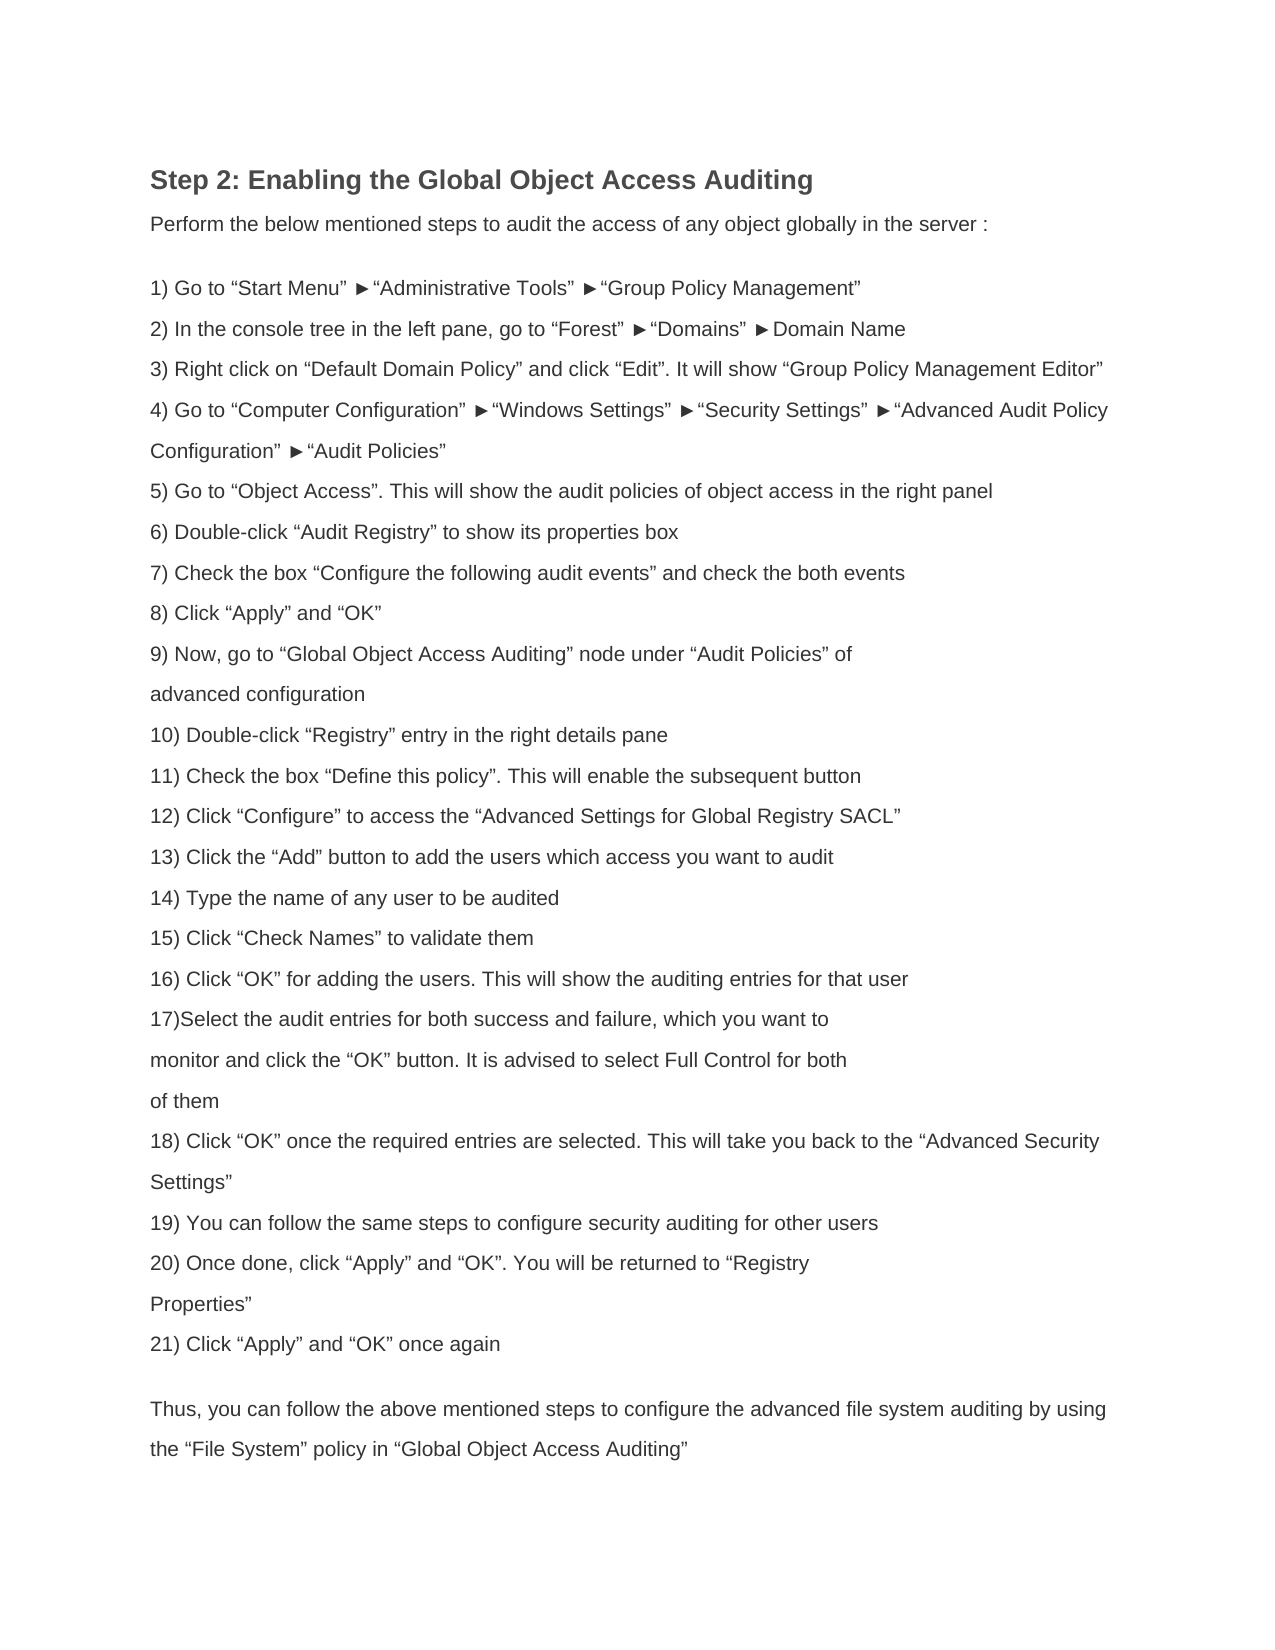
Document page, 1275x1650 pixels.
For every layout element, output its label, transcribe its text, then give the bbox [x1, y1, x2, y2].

subtitle Step 2: Enabling the Global Object Access Auditing [150, 150, 1125, 195]
text 1) Go to “Start Menu” ►“Administrative Tools” ►“Group Policy Management” 2) In the console tree in the left pane, go to “Forest” ►“Domains” ►Domain Name 3) Right click on “Default Domain Policy” and click “Edit”. It will show “Group Policy Management Editor” 4) Go to “Computer Configuration” ►“Windows Settings” ►“Security Settings” ►“Advanced Audit Policy Configuration” ►“Audit Policies” 5) Go to “Object Access”. This will show the audit policies of object access in the right panel 6) Double-click “Audit Registry” to show its properties box 7) Check the box “Configure the following audit events” and check the both events 8) Click “Apply” and “OK” 9) Now, go to “Global Object Access Auditing” node under “Audit Policies” of advanced configuration 10) Double-click “Registry” entry in the right details pane 11) Check the box “Define this policy”. This will enable the subsequent button 12) Click “Configure” to access the “Advanced Settings for Global Registry SACL” 13) Click the “Add” button to add the users which access you want to audit 14) Type the name of any user to be audited 15) Click “Check Names” to validate them 16) Click “OK” for adding the users. This will show the auditing entries for that user 17)Select the audit entries for both success and failure, which you want to monitor and click the “OK” button. It is advised to select Full Control for both of them 18) Click “OK” once the required entries are selected. This will take you back to the “Advanced Security Settings” 19) You can follow the same steps to configure security auditing for other users 20) Once done, click “Apply” and “OK”. You will be returned to “Registry Properties” 21) Click “Apply” and “OK” once again [150, 259, 1125, 1356]
text Thus, you can follow the above mentioned steps to configure the advanced file system auditing by using the “File System” policy in “Global Object Access Auditing” [150, 1380, 1125, 1461]
text Perform the below mentioned steps to audit the access of any object globally in the server : [150, 195, 1125, 236]
